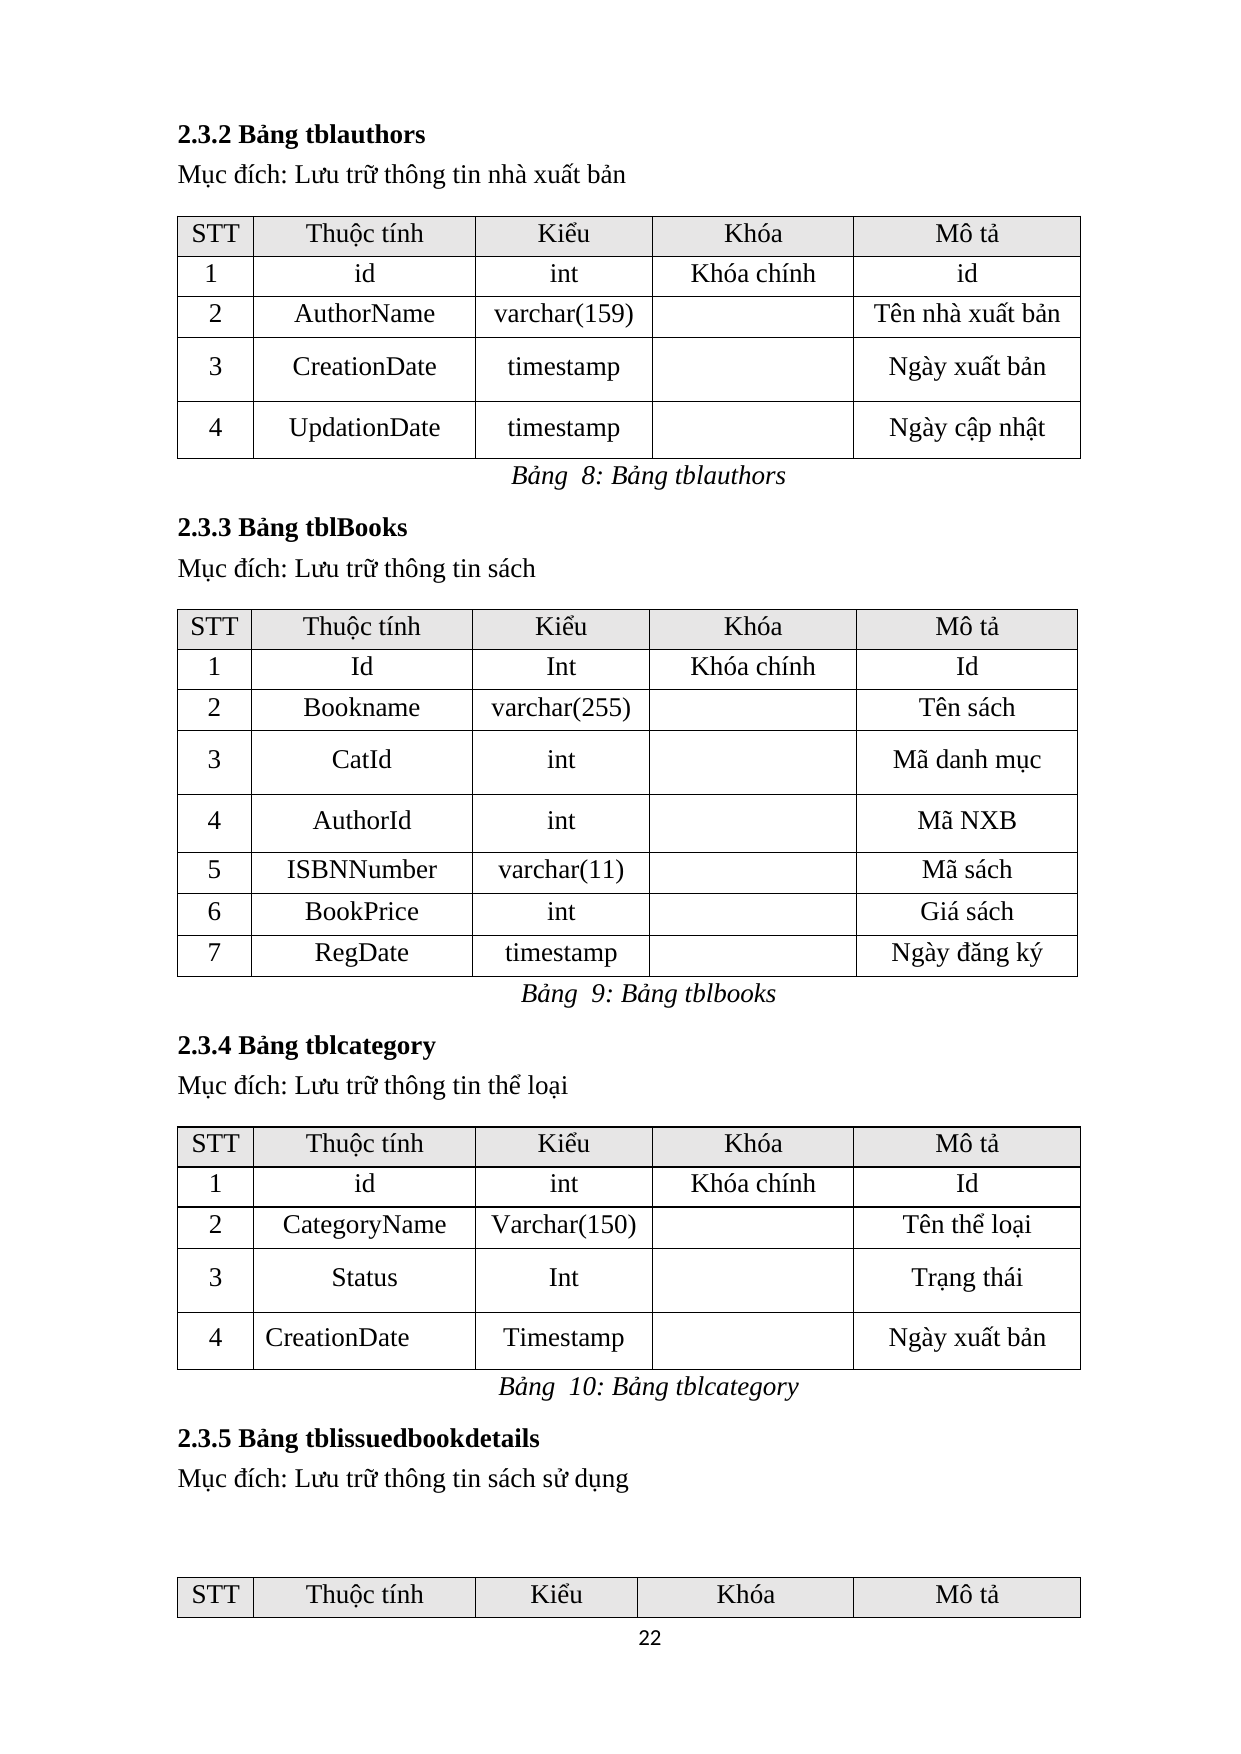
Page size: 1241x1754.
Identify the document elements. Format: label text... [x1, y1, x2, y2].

table_cell [653, 1208, 853, 1248]
text Mục đích: Lưu trữ thông tin nhà xuất bản [177, 158, 1122, 190]
table_header Khóa [653, 1128, 853, 1166]
table_header Thuộc tính [254, 217, 475, 256]
table_header Khóa [653, 217, 853, 256]
table_cell Giá sách [857, 894, 1077, 934]
table_cell Mã sách [857, 853, 1077, 893]
table_cell id [854, 257, 1080, 296]
table_header Khóa [638, 1578, 853, 1617]
table_cell 3 [178, 1249, 253, 1312]
table_cell Bookname [252, 690, 472, 730]
table_cell CreationDate [254, 1313, 475, 1369]
table_cell timestamp [476, 402, 652, 458]
table_cell 4 [178, 795, 251, 852]
table_cell Tên nhà xuất bản [854, 297, 1080, 337]
table_cell CatId [252, 731, 472, 794]
table_cell int [476, 1168, 652, 1206]
table_cell [653, 1313, 853, 1369]
table_cell varchar(255) [473, 690, 649, 730]
table_cell Status [254, 1249, 475, 1312]
subtitle 2.3.3 Bảng tblBooks [177, 511, 1122, 542]
text Bảng 9: Bảng tblbooks [177, 977, 1122, 1008]
table_cell timestamp [476, 338, 652, 401]
text Mục đích: Lưu trữ thông tin thể loại [177, 1069, 1122, 1101]
table_cell int [473, 731, 649, 794]
table_cell Tên sách [857, 690, 1077, 730]
table_cell BookPrice [252, 894, 472, 934]
table_cell Int [473, 650, 649, 689]
table_cell ISBNNumber [252, 853, 472, 893]
table_header Mô tả [857, 610, 1077, 649]
table_cell [653, 402, 853, 458]
table_cell varchar(11) [473, 853, 649, 893]
table_cell [653, 1249, 853, 1312]
table_cell Khóa chính [653, 257, 853, 296]
subtitle 2.3.5 Bảng tblissuedbookdetails [177, 1422, 1122, 1453]
table_header Mô tả [854, 217, 1080, 256]
table_header STT [178, 217, 253, 256]
table_cell 6 [178, 894, 251, 934]
table_header Kiểu [476, 1128, 652, 1166]
table_cell Ngày đăng ký [857, 936, 1077, 976]
text Bảng 8: Bảng tblauthors [177, 459, 1122, 491]
table_cell RegDate [252, 936, 472, 976]
table_cell Id [252, 650, 472, 689]
table_cell Khóa chính [653, 1168, 853, 1206]
table_cell id [254, 257, 475, 296]
table_cell Int [476, 1249, 652, 1312]
text Bảng 10: Bảng tblcategory [177, 1370, 1122, 1401]
table_cell [653, 297, 853, 337]
text Mục đích: Lưu trữ thông tin sách [177, 552, 1122, 583]
table_cell Tên thể loại [854, 1208, 1080, 1248]
table_cell AuthorName [254, 297, 475, 337]
table_cell AuthorId [252, 795, 472, 852]
table_cell Id [854, 1168, 1080, 1206]
table_cell [653, 338, 853, 401]
table_cell varchar(159) [476, 297, 652, 337]
table_cell Ngày cập nhật [854, 402, 1080, 458]
subtitle 2.3.2 Bảng tblauthors [177, 118, 1122, 149]
table_cell [650, 795, 856, 852]
table_cell [650, 894, 856, 934]
table_cell [650, 853, 856, 893]
table_cell timestamp [473, 936, 649, 976]
table_cell Ngày xuất bản [854, 1313, 1080, 1369]
table_cell [650, 690, 856, 730]
table_header STT [178, 610, 251, 649]
table_cell 2 [178, 297, 253, 337]
table_cell 2 [178, 1208, 253, 1248]
table_header Thuộc tính [254, 1578, 475, 1617]
table_cell CreationDate [254, 338, 475, 401]
table_cell 7 [178, 936, 251, 976]
table_header Kiểu [476, 217, 652, 256]
table_cell [650, 731, 856, 794]
table_cell Ngày xuất bản [854, 338, 1080, 401]
table_cell id [254, 1168, 475, 1206]
table_header STT [178, 1578, 253, 1617]
table_cell 4 [178, 1313, 253, 1369]
table_header STT [178, 1128, 253, 1166]
table_cell Mã NXB [857, 795, 1077, 852]
table_cell 2 [178, 690, 251, 730]
table_cell 1 [178, 1168, 253, 1206]
table_cell CategoryName [254, 1208, 475, 1248]
table_cell Varchar(150) [476, 1208, 652, 1248]
table_header Kiểu [473, 610, 649, 649]
text Mục đích: Lưu trữ thông tin sách sử dụng [177, 1463, 1122, 1494]
table_cell 3 [178, 731, 251, 794]
table_cell Khóa chính [650, 650, 856, 689]
table_header Thuộc tính [254, 1128, 475, 1166]
table_cell [650, 936, 856, 976]
table_header Khóa [650, 610, 856, 649]
table_cell int [473, 894, 649, 934]
table_cell Trạng thái [854, 1249, 1080, 1312]
table_cell int [476, 257, 652, 296]
table_cell UpdationDate [254, 402, 475, 458]
table_header Thuộc tính [252, 610, 472, 649]
table_cell Id [857, 650, 1077, 689]
table_cell 3 [178, 338, 253, 401]
table_cell 1 [178, 650, 251, 689]
table_cell 1 [178, 257, 253, 296]
table_header Mô tả [854, 1578, 1080, 1617]
table_cell 5 [178, 853, 251, 893]
table_cell 4 [178, 402, 253, 458]
subtitle 2.3.4 Bảng tblcategory [177, 1029, 1122, 1060]
table_header Mô tả [854, 1128, 1080, 1166]
table_cell Mã danh mục [857, 731, 1077, 794]
table_cell Timestamp [476, 1313, 652, 1369]
table_cell int [473, 795, 649, 852]
table_header Kiểu [476, 1578, 637, 1617]
